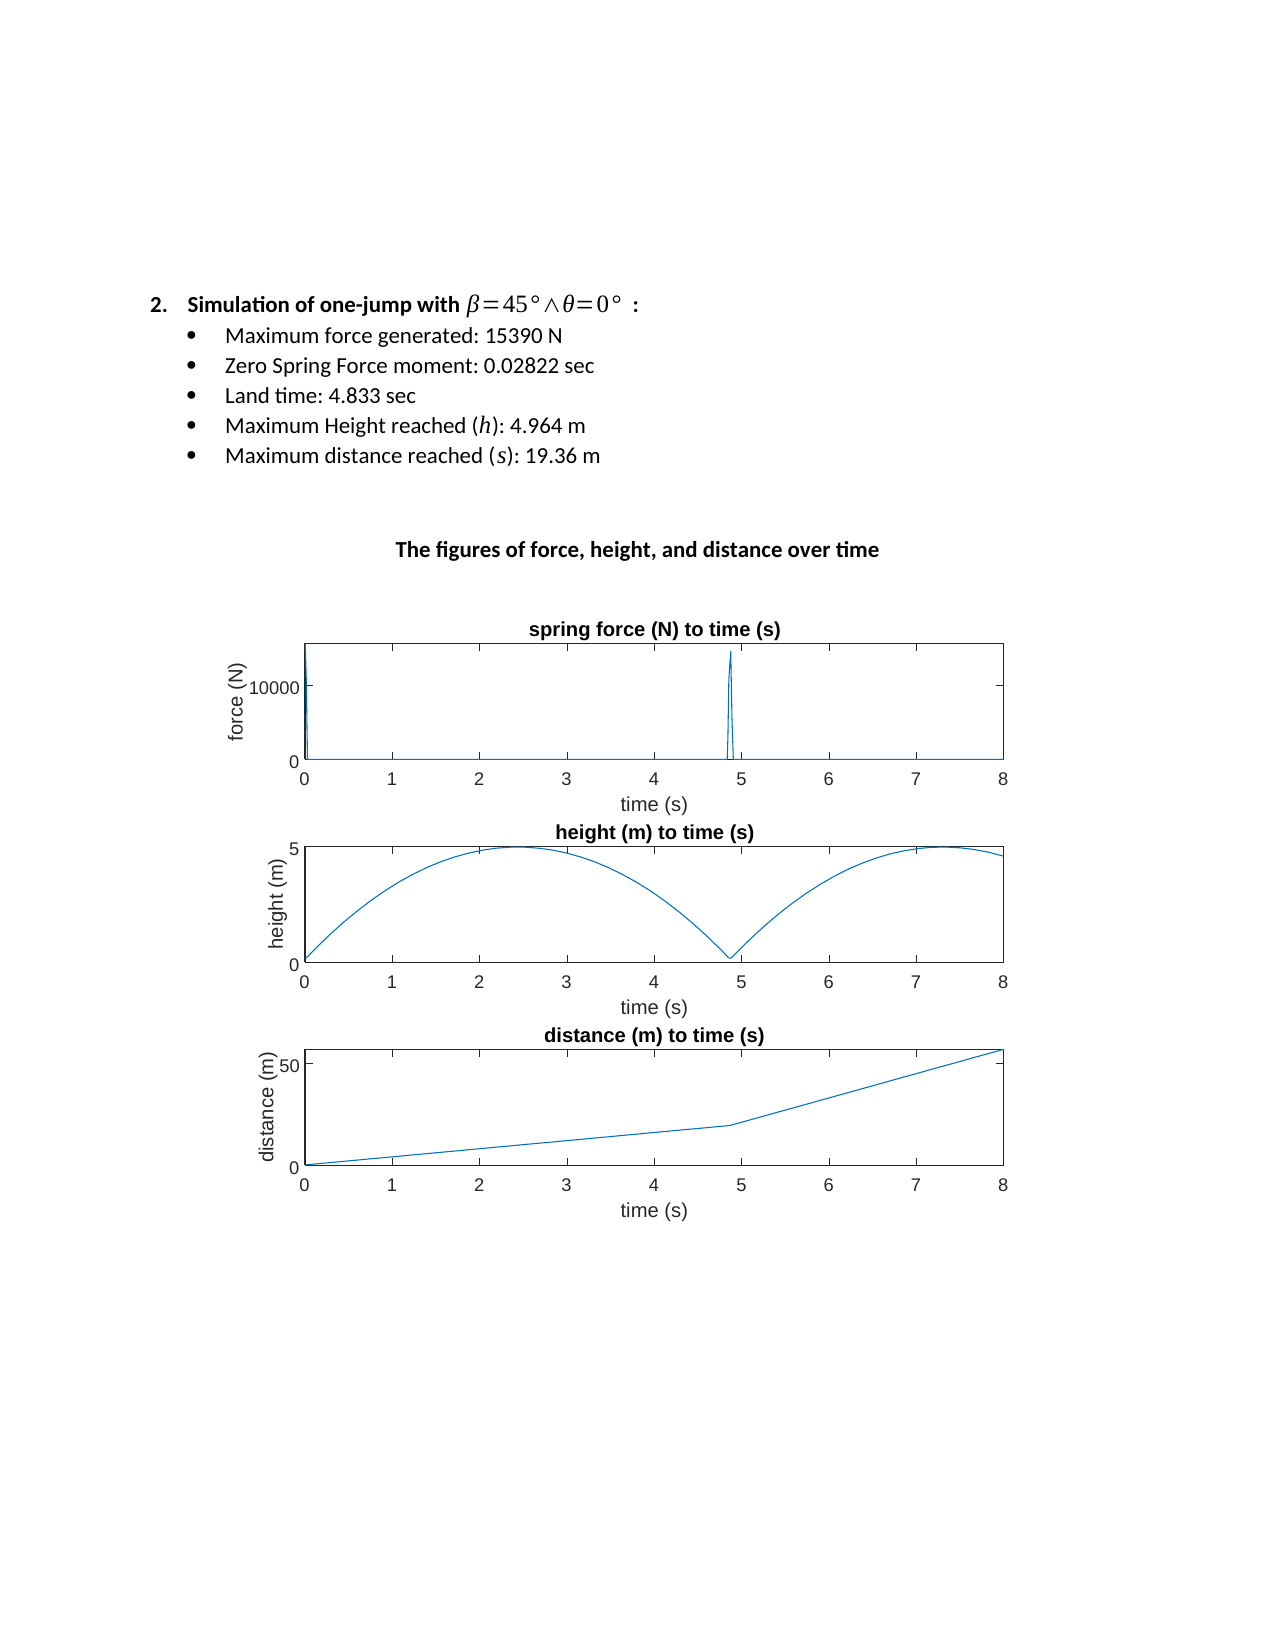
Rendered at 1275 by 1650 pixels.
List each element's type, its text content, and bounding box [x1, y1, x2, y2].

text The figures of force, height, and distance over time [150, 535, 1125, 563]
list Land time: 4.833 sec [187, 381, 1125, 409]
list Maximum force generated: 15390 N [187, 321, 1125, 349]
list Simulation of one-jump with : [150, 291, 1125, 319]
list Zero Spring Force moment: 0.02822 sec [187, 351, 1125, 379]
list Maximum distance reached (): 19.36 m [187, 442, 1125, 470]
list Maximum Height reached (): 4.964 m [187, 411, 1125, 439]
